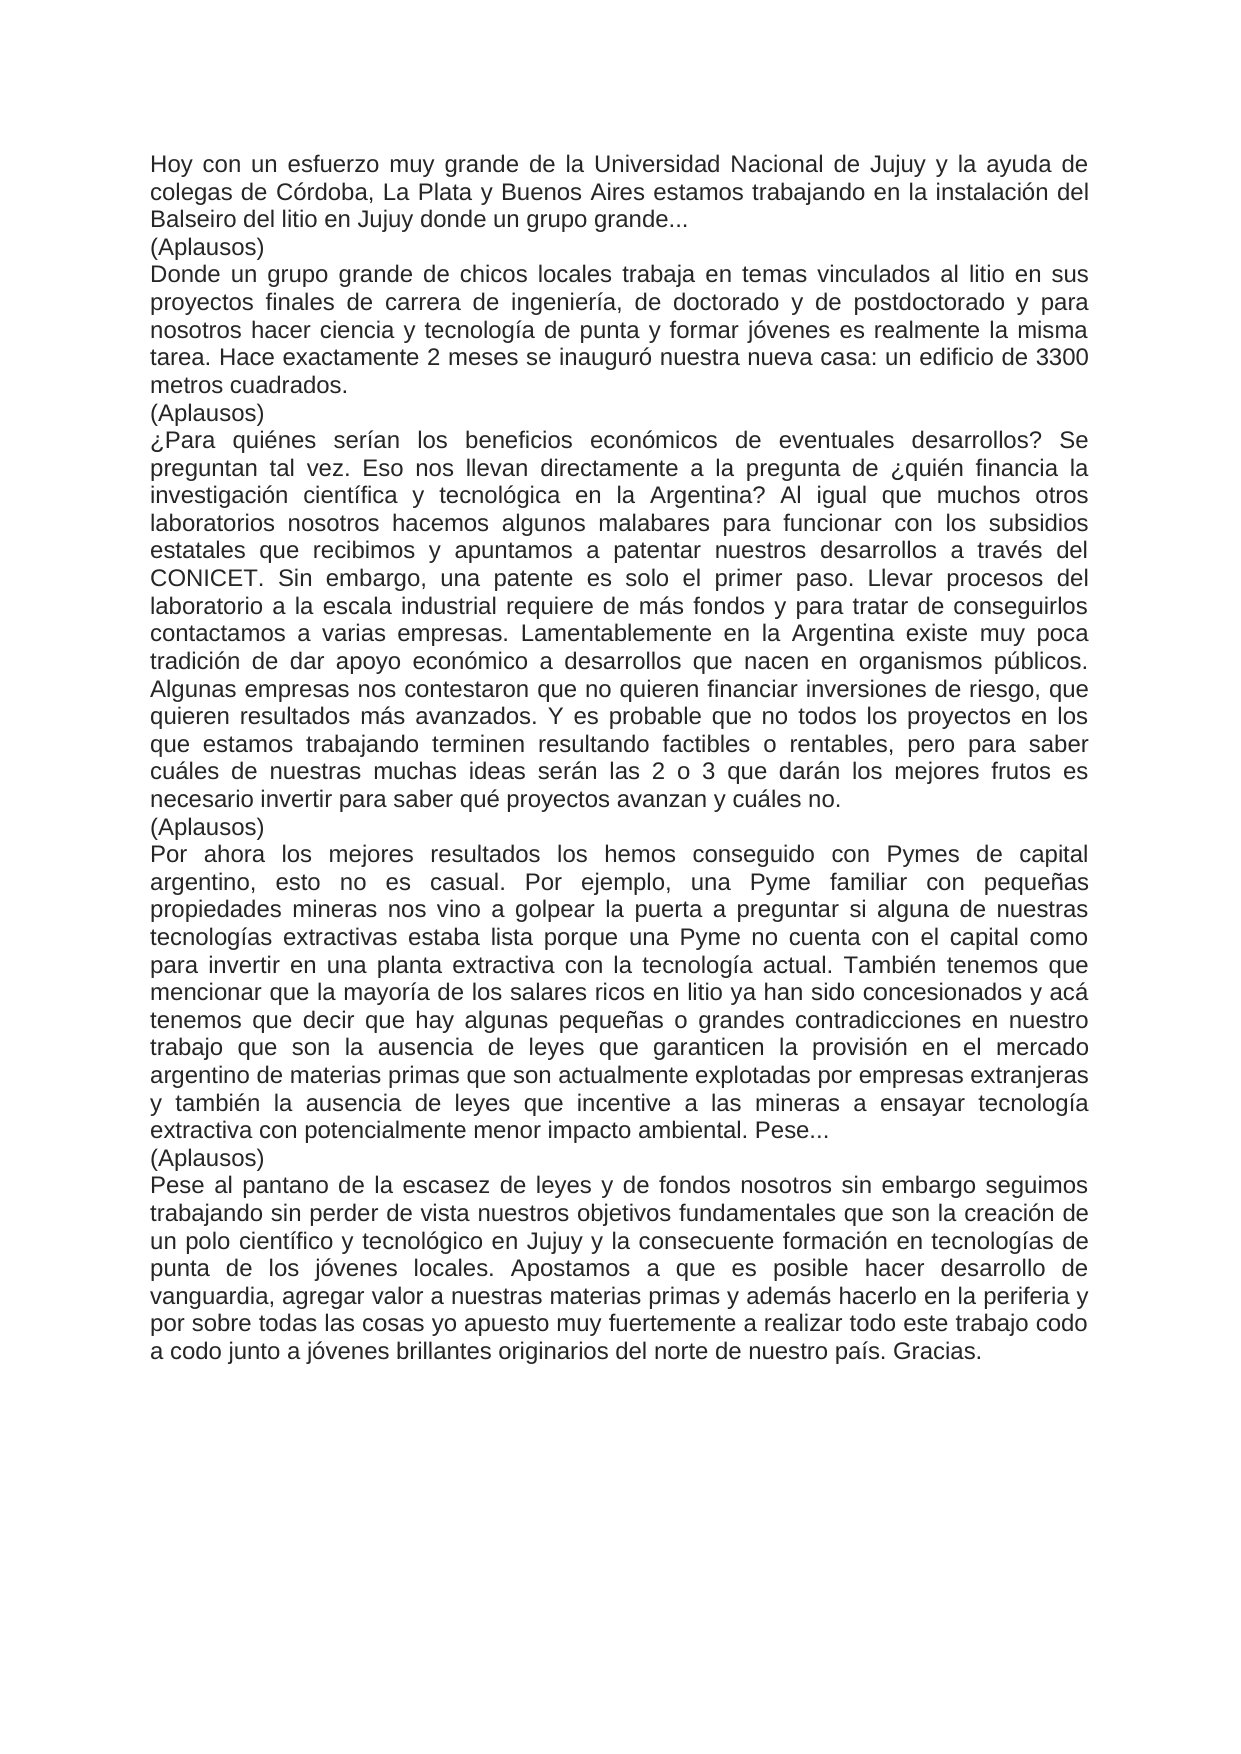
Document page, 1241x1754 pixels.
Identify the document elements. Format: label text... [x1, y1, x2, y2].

text (Aplausos) [150, 1144, 1090, 1171]
text (Aplausos) [150, 233, 1090, 260]
text Donde un grupo grande de chicos locales trabaja en temas vinculados al litio en sus proyectos finales de carrera de ingeniería, de doctorado y de postdoctorado y para nosotros hacer ciencia y tecnología de punta y formar jóvenes es realmente la misma tarea. Hace exactamente 2 meses se inauguró nuestra nueva casa: un edificio de 3300 metros cuadrados. [150, 260, 1090, 398]
text Por ahora los mejores resultados los hemos conseguido con Pymes de capital argentino, esto no es casual. Por ejemplo, una Pyme familiar con pequeñas propiedades mineras nos vino a golpear la puerta a preguntar si alguna de nuestras tecnologías extractivas estaba lista porque una Pyme no cuenta con el capital como para invertir en una planta extractiva con la tecnología actual. También tenemos que mencionar que la mayoría de los salares ricos en litio ya han sido concesionados y acá tenemos que decir que hay algunas pequeñas o grandes contradicciones en nuestro trabajo que son la ausencia de leyes que garanticen la provisión en el mercado argentino de materias primas que son actualmente explotadas por empresas extranjeras y también la ausencia de leyes que incentive a las mineras a ensayar tecnología extractiva con potencialmente menor impacto ambiental. Pese... [150, 840, 1090, 1144]
text (Aplausos) [150, 398, 1090, 426]
text Pese al pantano de la escasez de leyes y de fondos nosotros sin embargo seguimos trabajando sin perder de vista nuestros objetivos fundamentales que son la creación de un polo científico y tecnológico en Jujuy y la consecuente formación en tecnologías de punta de los jóvenes locales. Apostamos a que es posible hacer desarrollo de vanguardia, agregar valor a nuestras materias primas y además hacerlo en la periferia y por sobre todas las cosas yo apuesto muy fuertemente a realizar todo este trabajo codo a codo junto a jóvenes brillantes originarios del norte de nuestro país. Gracias. [150, 1171, 1090, 1364]
text (Aplausos) [150, 812, 1090, 840]
text Hoy con un esfuerzo muy grande de la Universidad Nacional de Jujuy y la ayuda de colegas de Córdoba, La Plata y Buenos Aires estamos trabajando en la instalación del Balseiro del litio en Jujuy donde un grupo grande... [150, 150, 1090, 233]
text ¿Para quiénes serían los beneficios económicos de eventuales desarrollos? Se preguntan tal vez. Eso nos llevan directamente a la pregunta de ¿quién financia la investigación científica y tecnológica en la Argentina? Al igual que muchos otros laboratorios nosotros hacemos algunos malabares para funcionar con los subsidios estatales que recibimos y apuntamos a patentar nuestros desarrollos a través del CONICET. Sin embargo, una patente es solo el primer paso. Llevar procesos del laboratorio a la escala industrial requiere de más fondos y para tratar de conseguirlos contactamos a varias empresas. Lamentablemente en la Argentina existe muy poca tradición de dar apoyo económico a desarrollos que nacen en organismos públicos. Algunas empresas nos contestaron que no quieren financiar inversiones de riesgo, que quieren resultados más avanzados. Y es probable que no todos los proyectos en los que estamos trabajando terminen resultando factibles o rentables, pero para saber cuáles de nuestras muchas ideas serán las 2 o 3 que darán los mejores frutos es necesario invertir para saber qué proyectos avanzan y cuáles no. [150, 426, 1090, 812]
